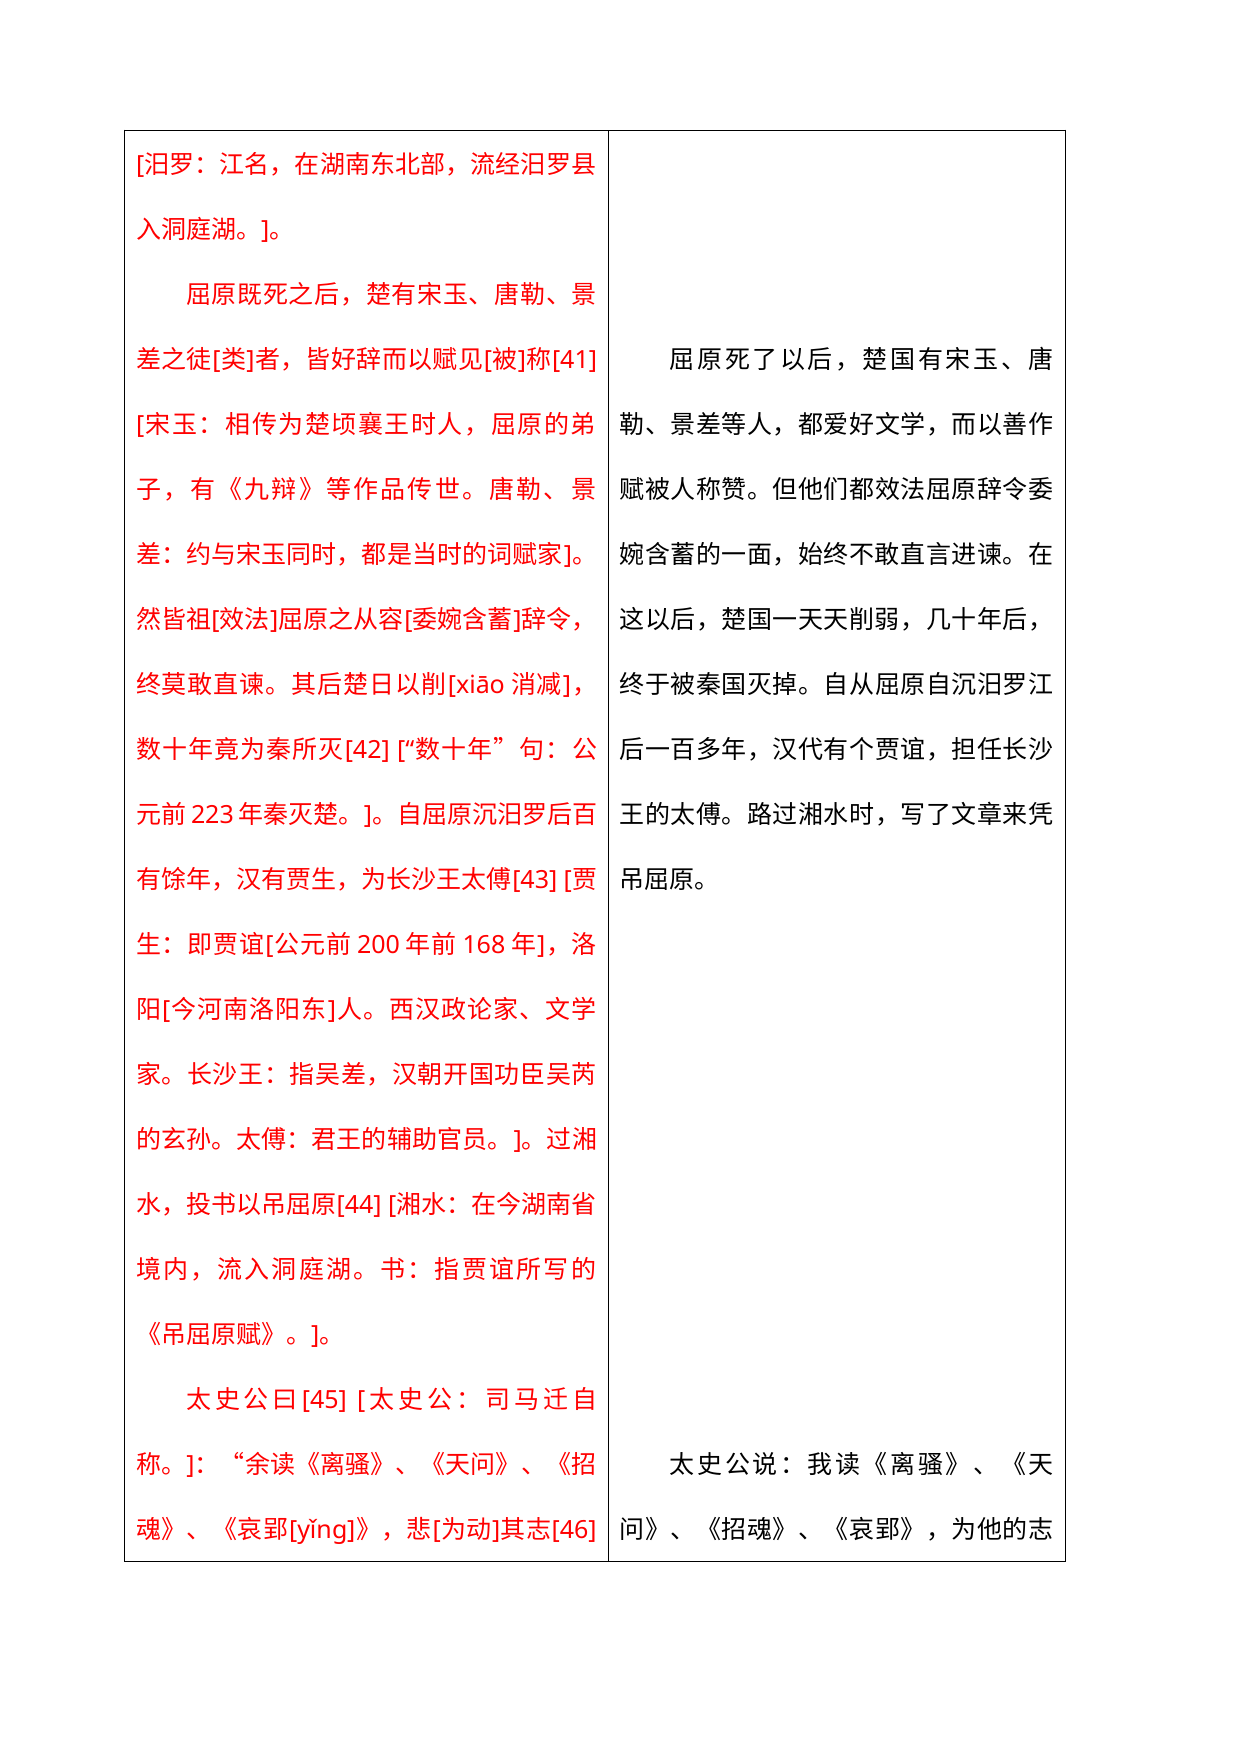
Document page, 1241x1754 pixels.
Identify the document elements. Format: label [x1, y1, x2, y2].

table_cell [609, 131, 1065, 1561]
table_cell [125, 131, 608, 1561]
